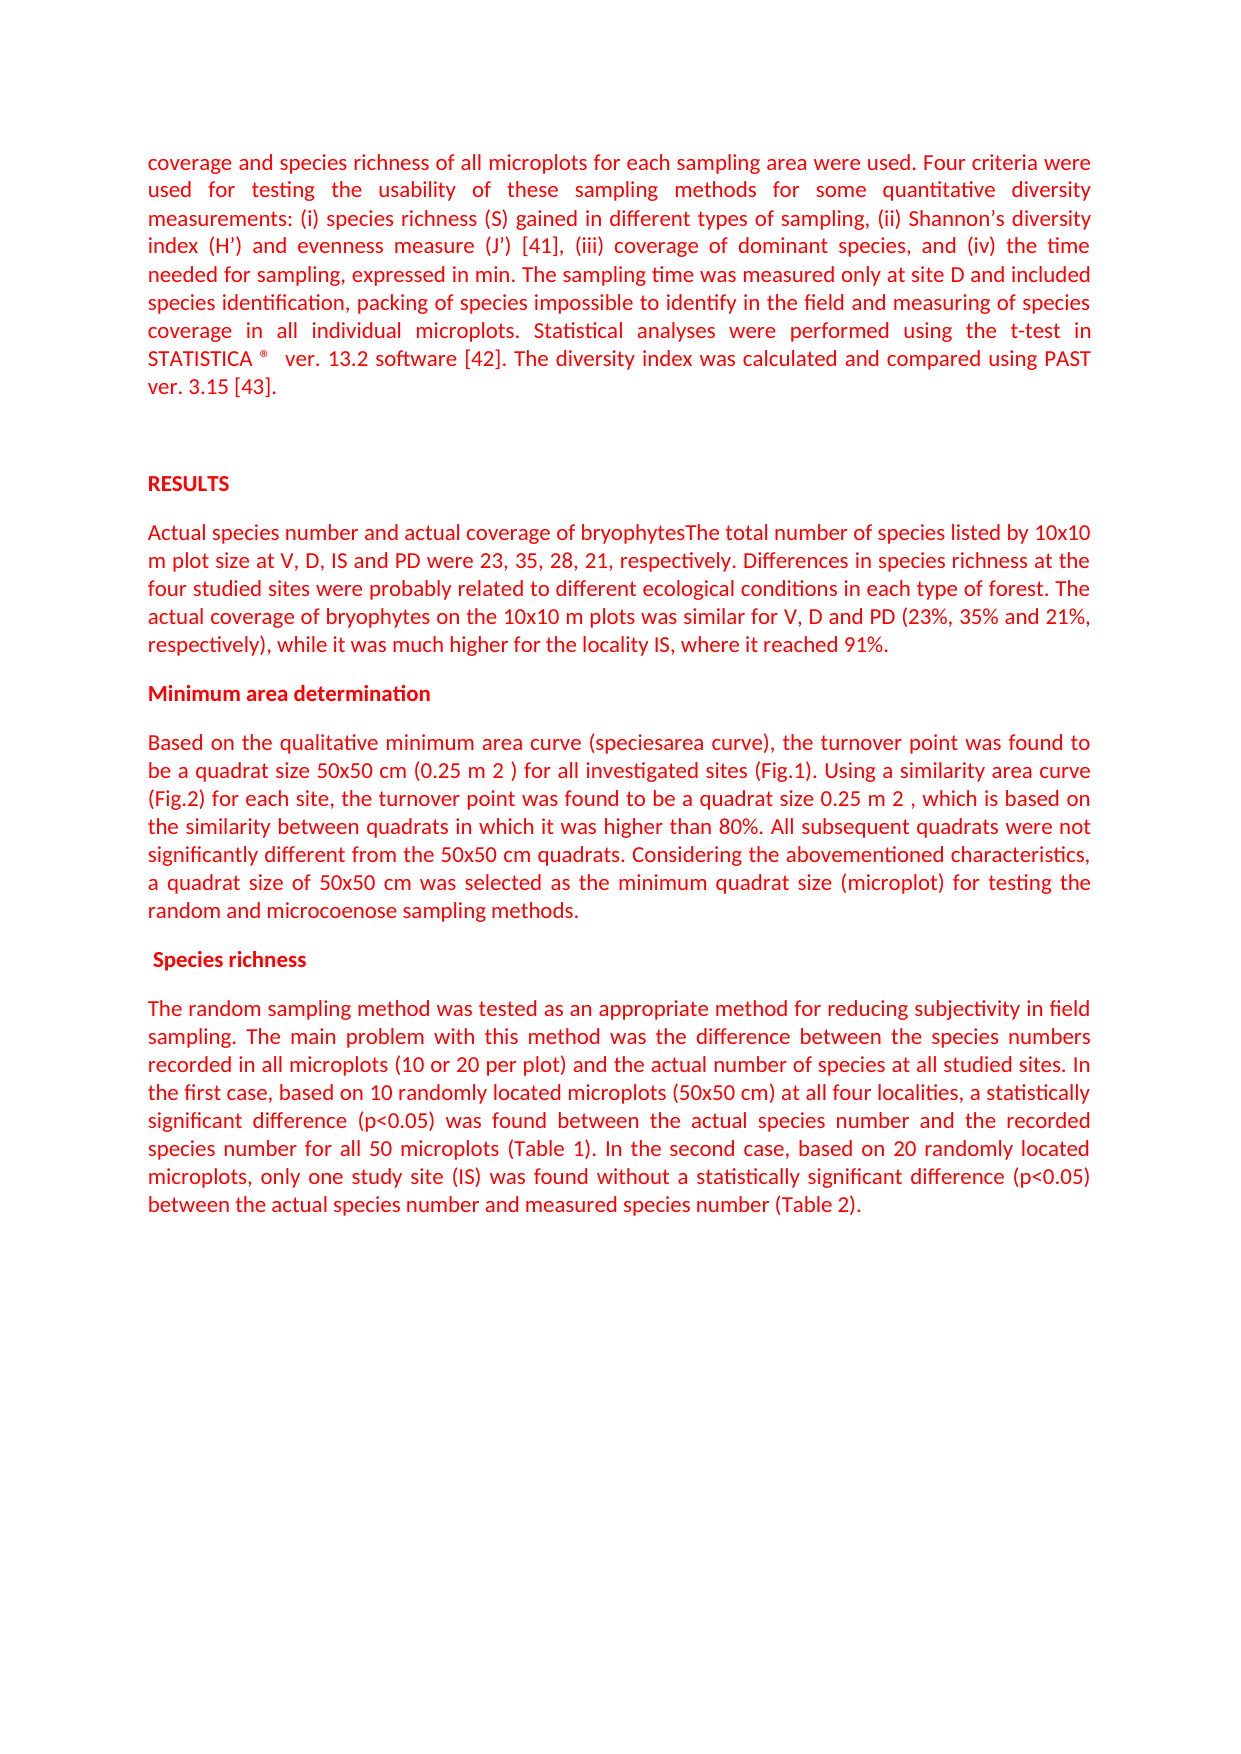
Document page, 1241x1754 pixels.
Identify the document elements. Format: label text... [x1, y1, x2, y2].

text The random sampling method was tested as an appropriate method for reducing subjectivity in field sampling. The main problem with this method was the difference between the species numbers recorded in all microplots (10 or 20 per plot) and the actual number of species at all studied sites. In the first case, based on 10 randomly located microplots (50x50 cm) at all four localities, a statistically significant difference (p<0.05) was found between the actual species number and the recorded species number for all 50 microplots (Table 1). In the second case, based on 20 randomly located microplots, only one study site (IS) was found without a statistically significant difference (p<0.05) between the actual species number and measured species number (Table 2). [148, 994, 1093, 1218]
text Species richness [148, 945, 1093, 973]
text Minimum area determination [148, 679, 1093, 707]
text RESULTS [148, 469, 1093, 497]
text Based on the qualitative minimum area curve (speciesarea curve), the turnover point was found to be a quadrat size 50x50 cm (0.25 m 2 ) for all investigated sites (Fig.1). Using a similarity area curve (Fig.2) for each site, the turnover point was found to be a quadrat size 0.25 m 2 , which is based on the similarity between quadrats in which it was higher than 80%. All subsequent quadrats were not significantly different from the 50x50 cm quadrats. Considering the abovementioned characteristics, a quadrat size of 50x50 cm was selected as the minimum quadrat size (microplot) for testing the random and microcoenose sampling methods. [148, 728, 1093, 924]
text Actual species number and actual coverage of bryophytesThe total number of species listed by 10x10 m plot size at V, D, IS and PD were 23, 35, 28, 21, respectively. Differences in species richness at the four studied sites were probably related to different ecological conditions in each type of forest. The actual coverage of bryophytes on the 10x10 m plots was similar for V, D and PD (23%, 35% and 21%, respectively), while it was much higher for the locality IS, where it reached 91%. [148, 518, 1093, 658]
